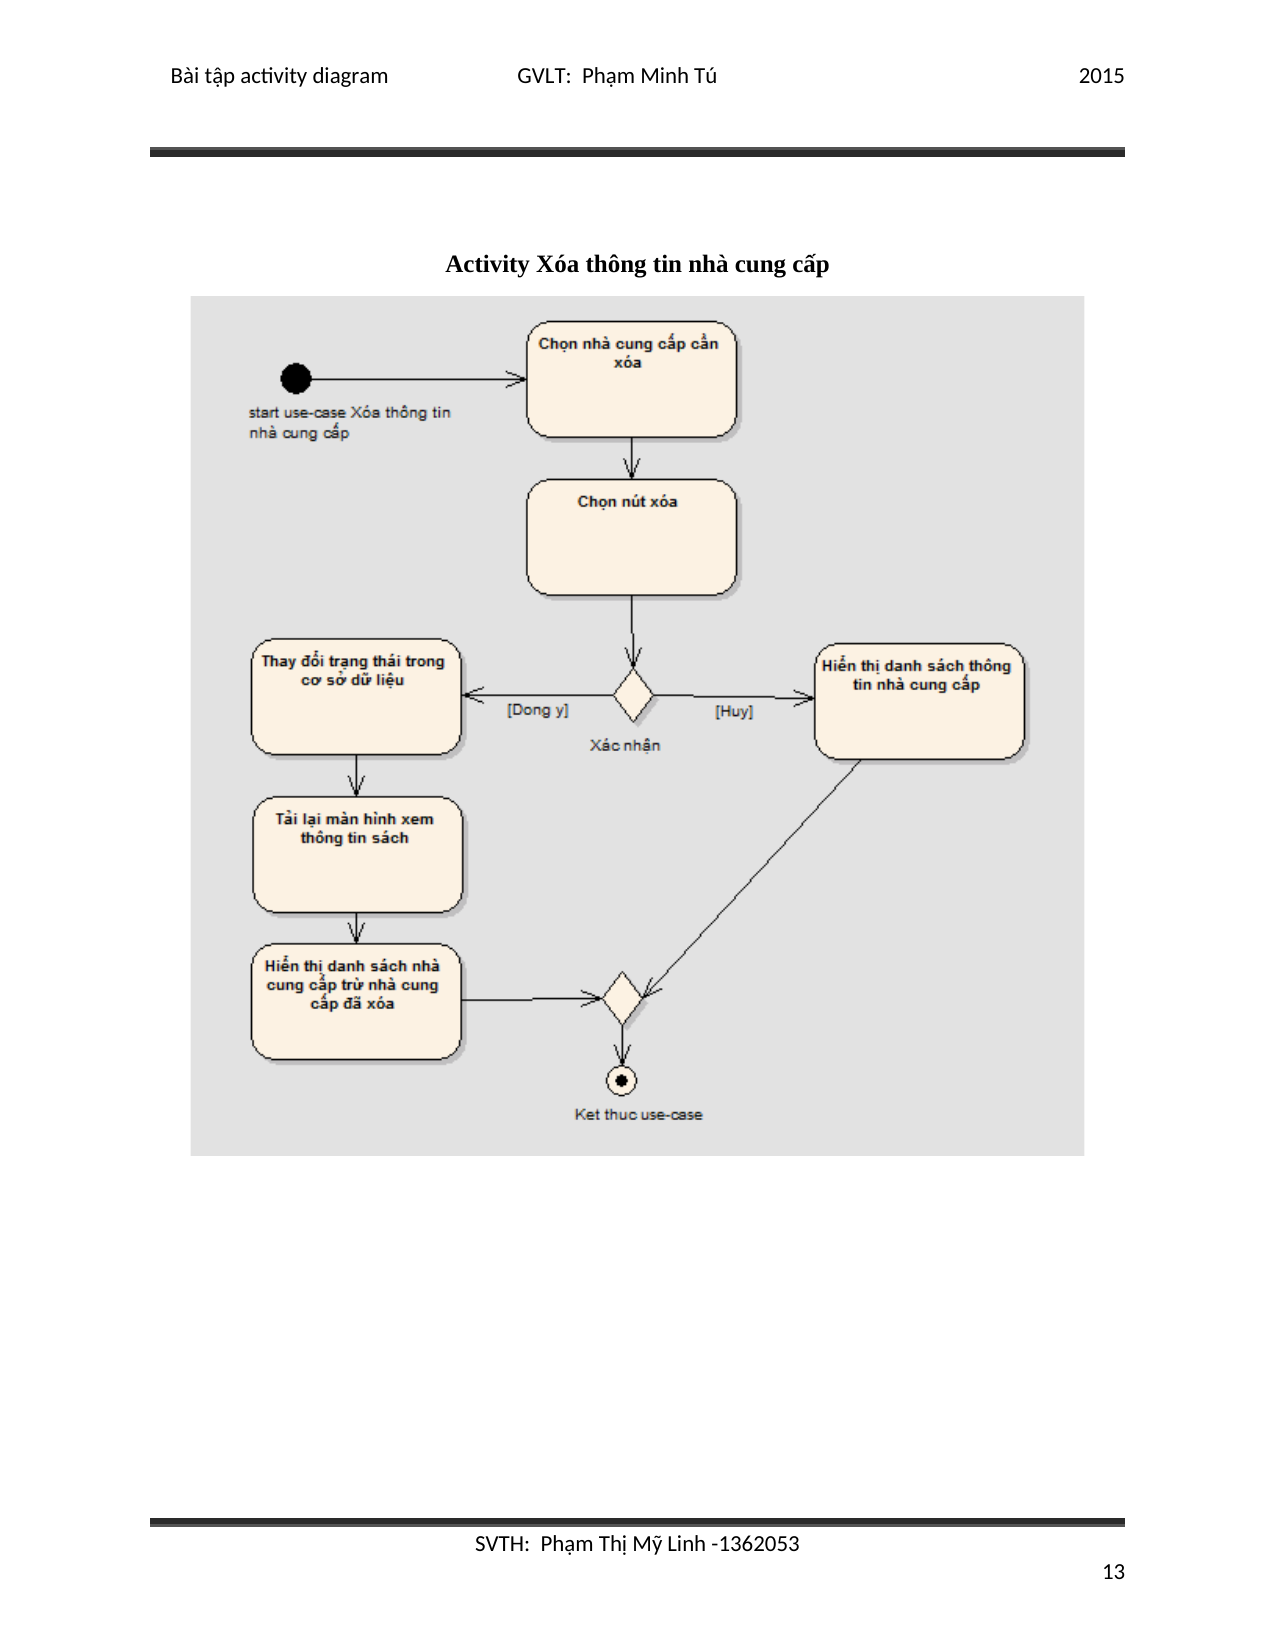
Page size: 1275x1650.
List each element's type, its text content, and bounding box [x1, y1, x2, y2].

text Activity Xóa thông tin nhà cung cấp [150, 249, 1125, 277]
picture [190, 296, 1085, 1156]
